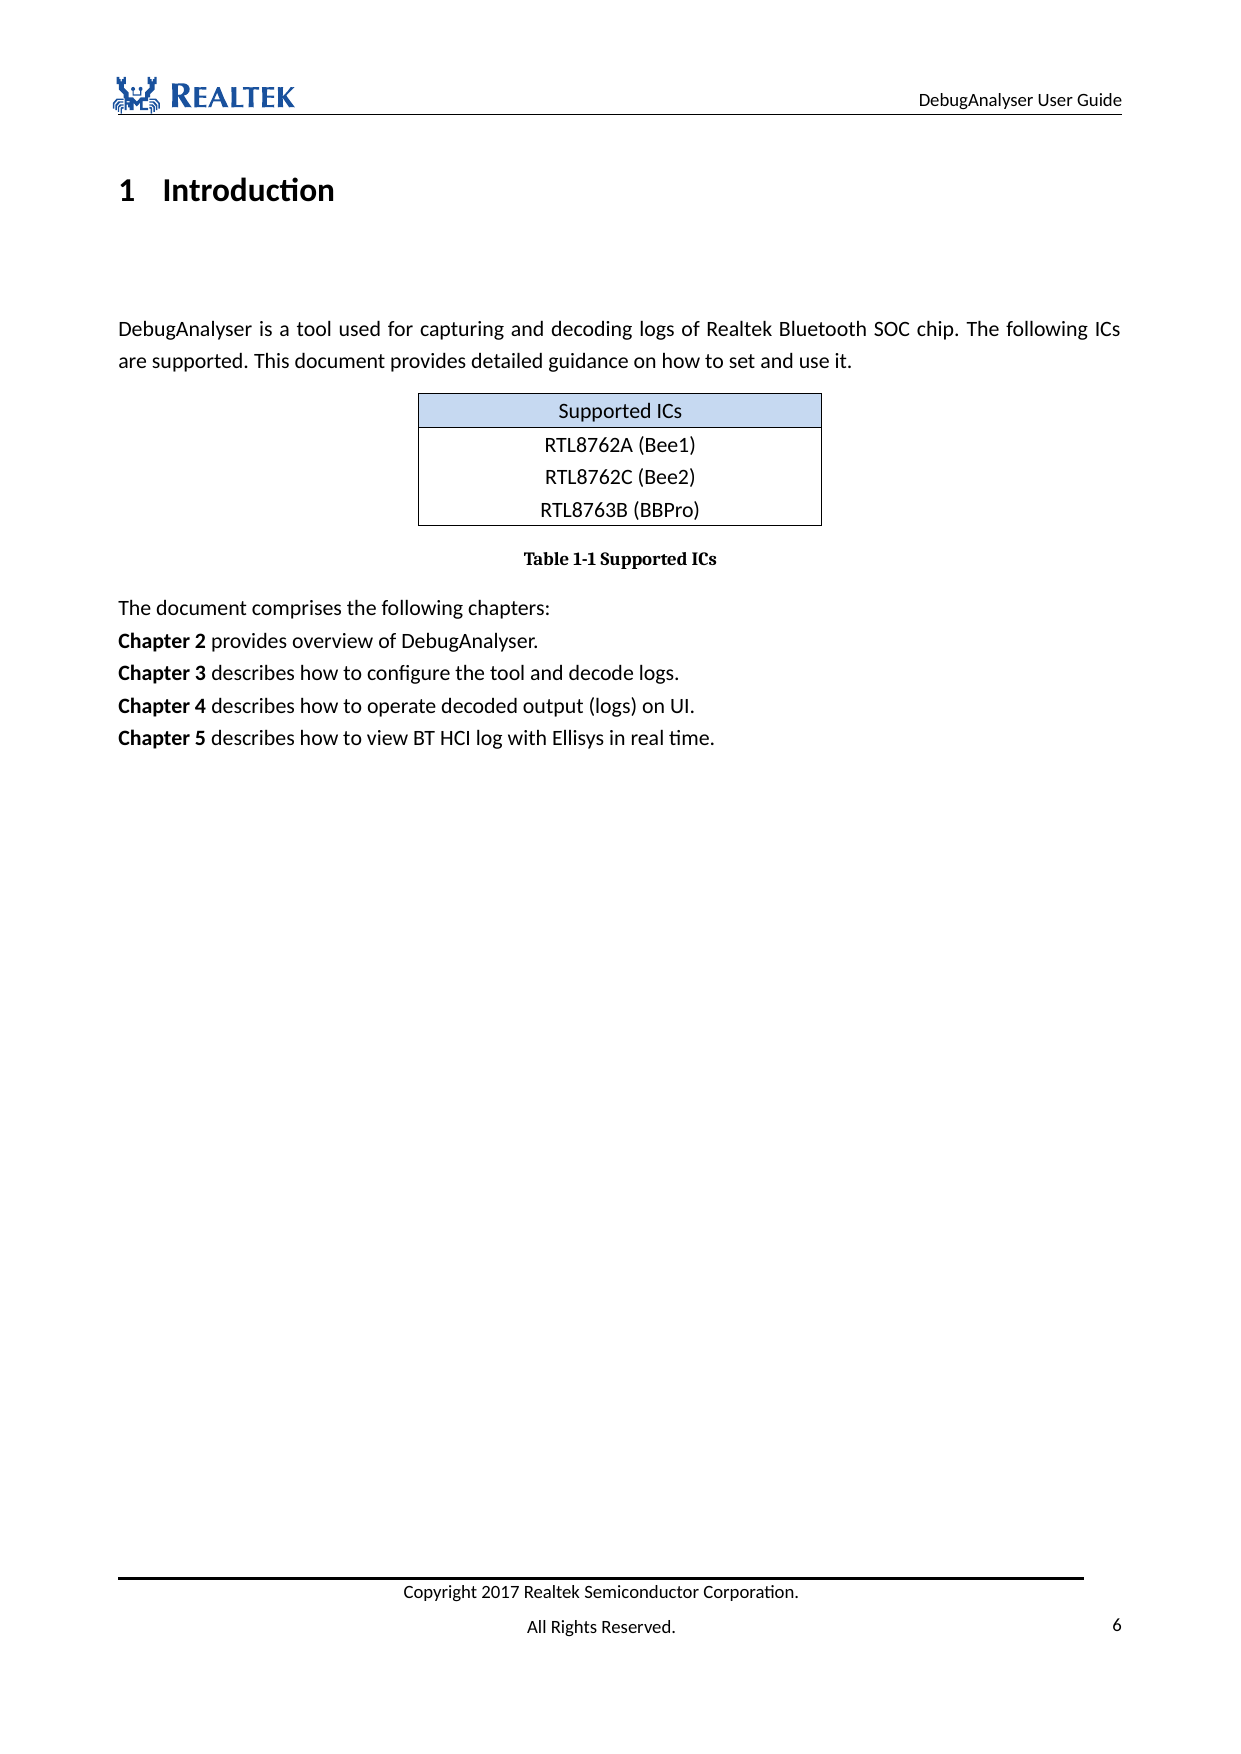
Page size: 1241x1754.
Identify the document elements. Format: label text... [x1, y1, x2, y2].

text Chapter 4 describes how to operate decoded output (logs) on UI. [118, 689, 1122, 721]
text Chapter 5 describes how to view BT HCI log with Ellisys in real time. [118, 721, 1122, 754]
text DebugAnalyser is a tool used for capturing and decoding logs of Realtek Bluetooth SOC chip. The following ICs are supported. This document provides detailed guidance on how to set and use it. [118, 312, 1122, 377]
text Chapter 2 provides overview of DebugAnalyser. [118, 624, 1122, 656]
table_cell RTL8762A (Bee1) RTL8762C (Bee2) RTL8763B (BBPro) [419, 428, 821, 525]
text Chapter 3 describes how to configure the tool and decode logs. [118, 656, 1122, 689]
text Table 1-1 Supported ICs [118, 543, 1122, 575]
text The document comprises the following chapters: [118, 591, 1122, 624]
subtitle Introduction [118, 157, 1122, 222]
table_header Supported ICs [419, 394, 821, 427]
